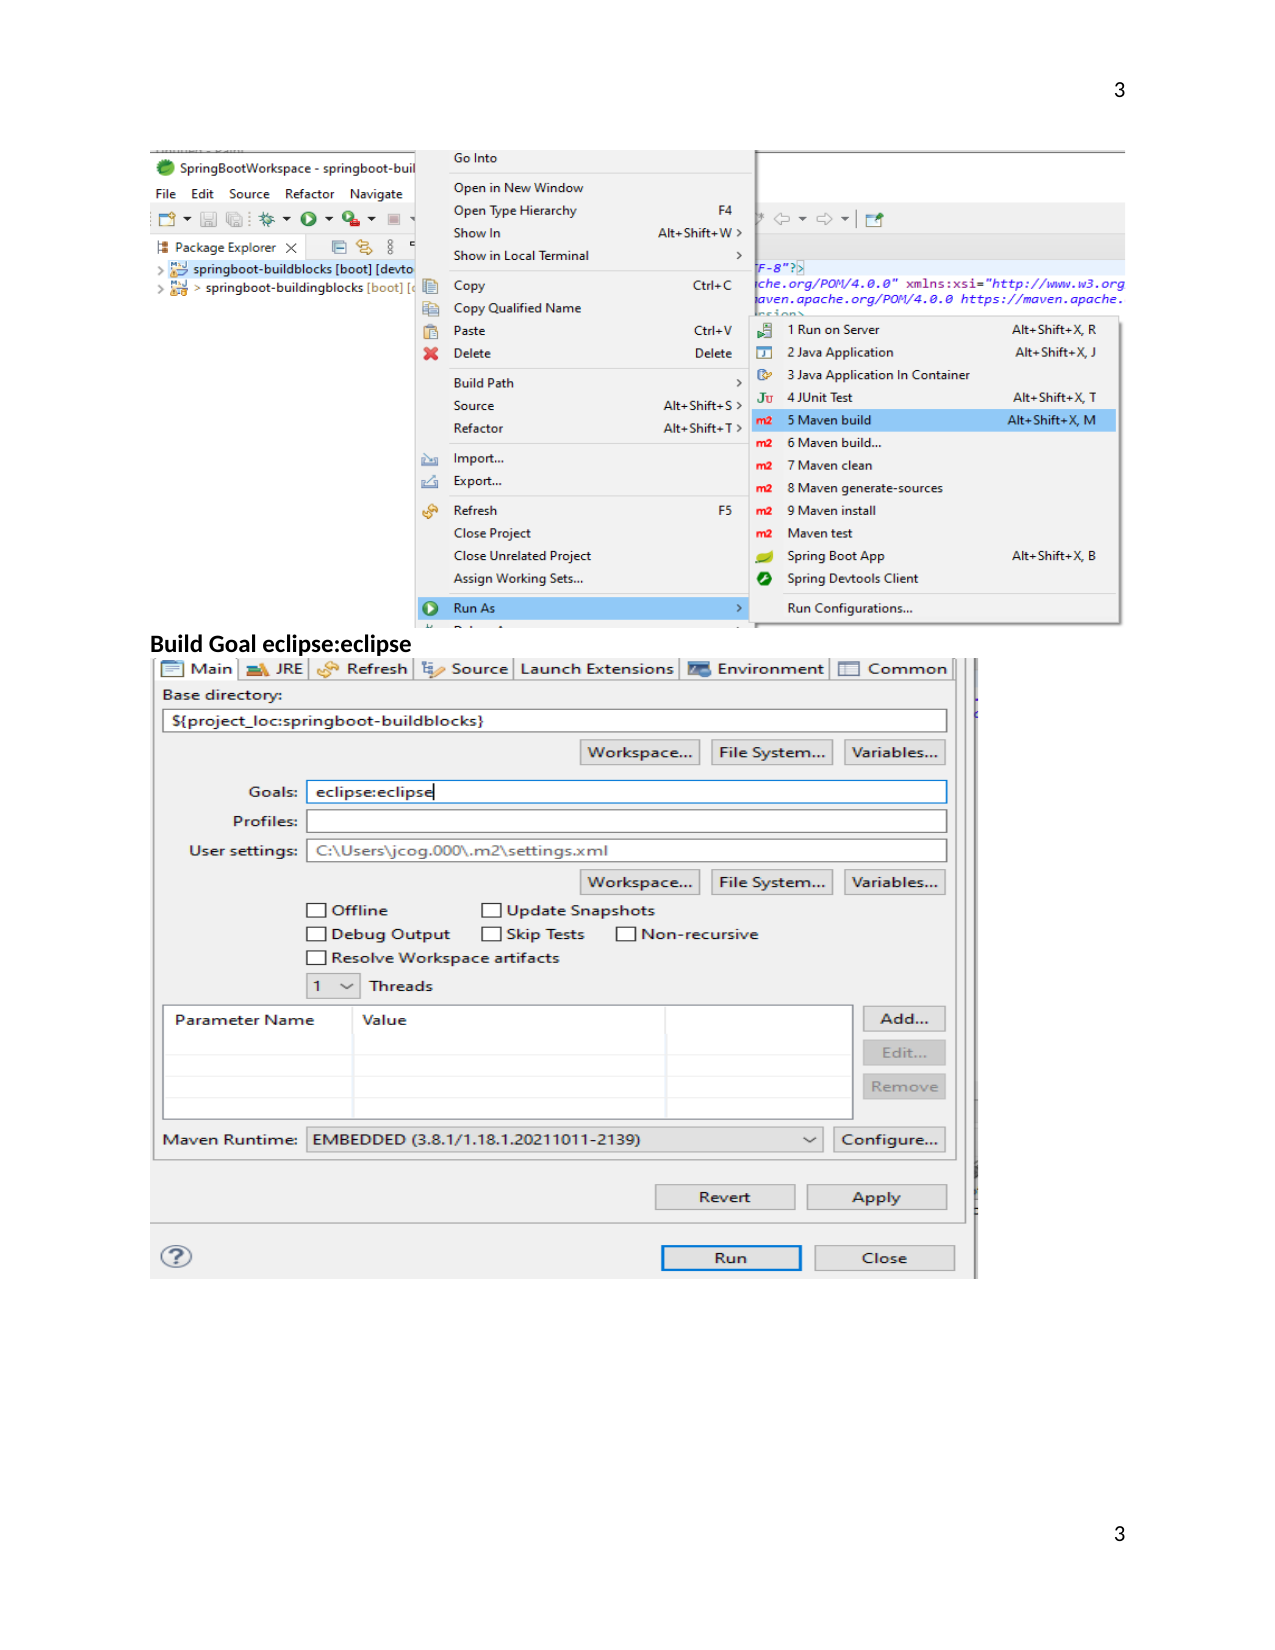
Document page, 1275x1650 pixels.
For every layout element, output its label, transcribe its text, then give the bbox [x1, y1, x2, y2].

text Build Goal eclipse:eclipse [150, 628, 1125, 658]
picture [150, 658, 979, 1279]
picture [150, 150, 1125, 628]
